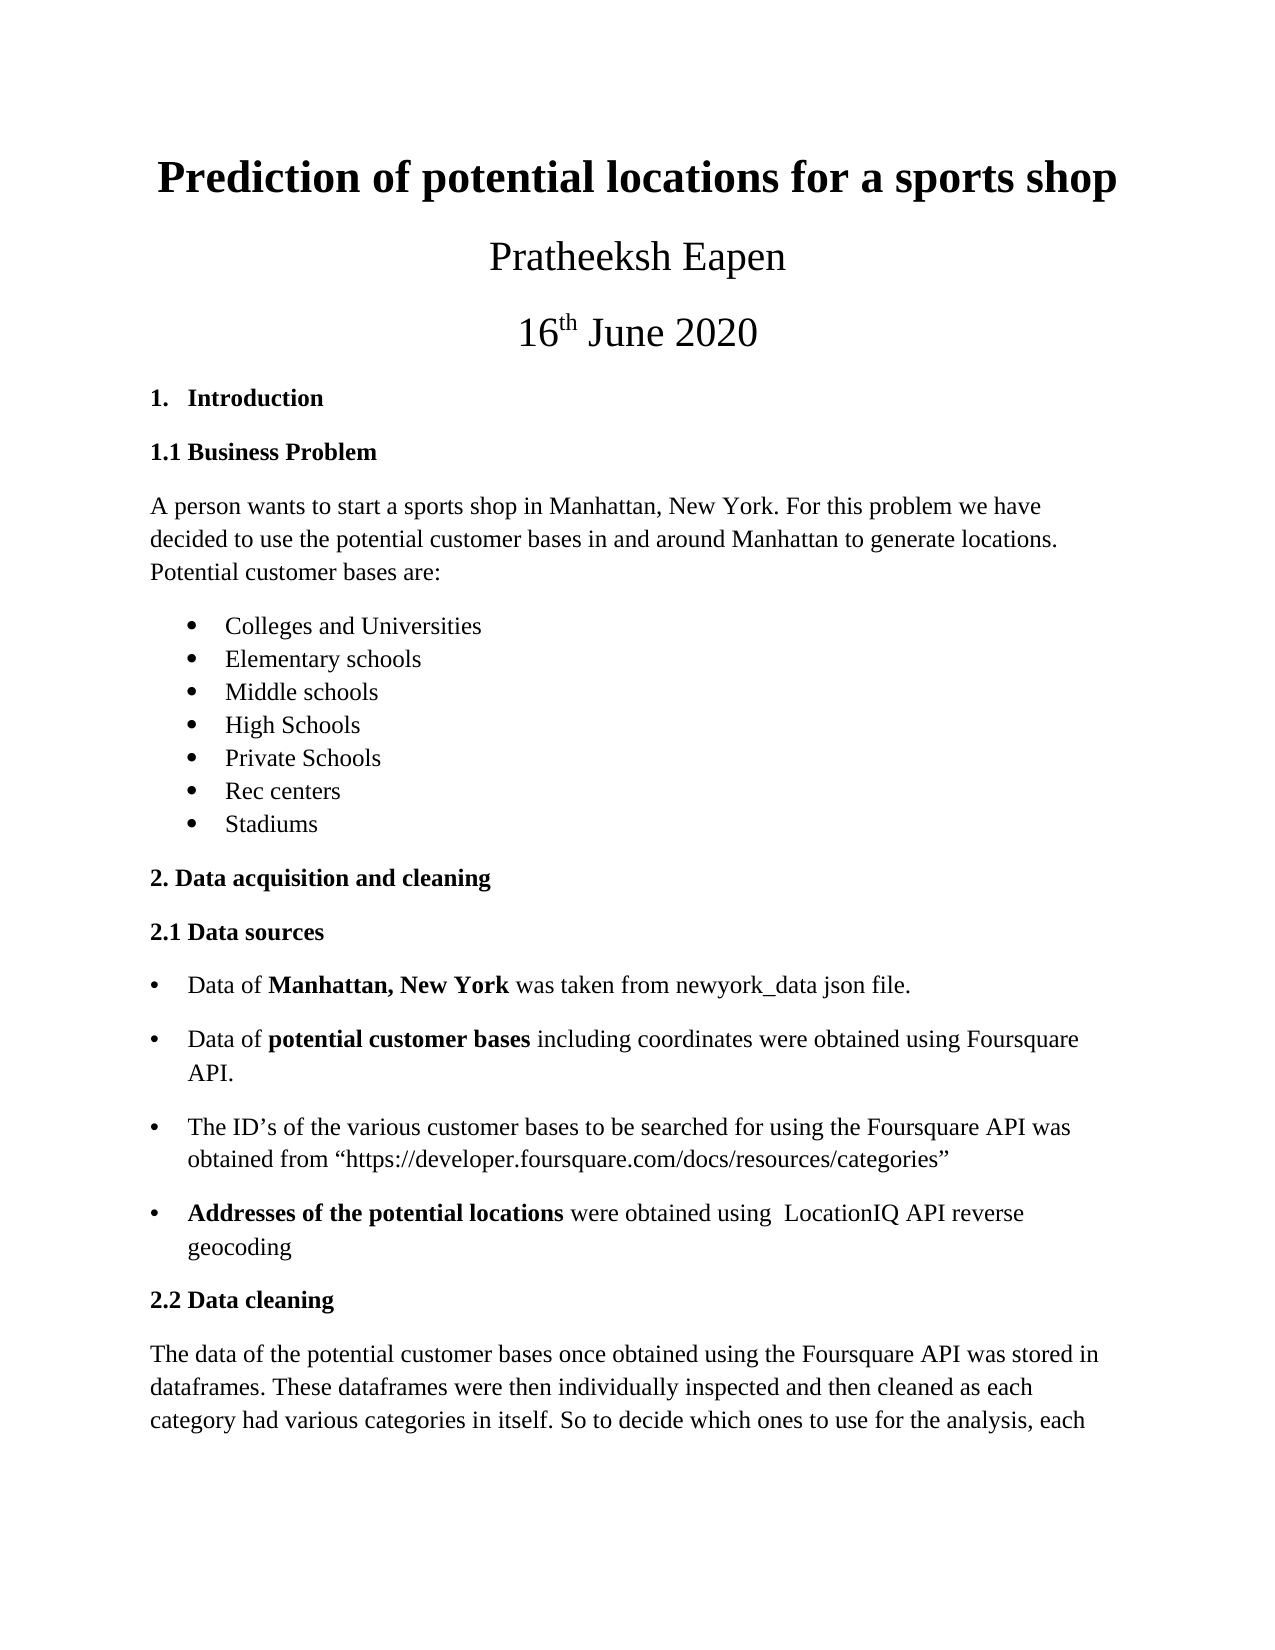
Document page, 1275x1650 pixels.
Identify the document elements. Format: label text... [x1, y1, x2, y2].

list Rec centers [187, 776, 1125, 805]
text Pratheeksh Eapen [150, 231, 1125, 279]
list Colleges and Universities [187, 611, 1125, 639]
list Data of potential customer bases including coordinates were obtained using Foursquare API. [150, 1024, 1125, 1086]
list Addresses of the potential locations were obtained using LocationIQ API reverse geocoding [150, 1198, 1125, 1260]
list Elementary schools [187, 644, 1125, 673]
list Data of Manhattan, New York was taken from newyork_data json file. [150, 971, 1125, 999]
list Middle schools [187, 677, 1125, 706]
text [150, 1339, 1125, 1434]
text 1.1 Business Problem [150, 437, 1125, 466]
list Introduction [150, 383, 1125, 412]
text Prediction of potential locations for a sports shop [150, 150, 1125, 203]
list Stadiums [187, 809, 1125, 838]
list High Schools [187, 710, 1125, 739]
list Private Schools [187, 743, 1125, 772]
list The ID’s of the various customer bases to be searched for using the Foursquare API was obtained from “https://developer.foursquare.com/docs/resources/categories” [150, 1111, 1125, 1173]
text 2.2 Data cleaning [150, 1285, 1125, 1314]
text 2. Data acquisition and cleaning [150, 863, 1125, 892]
text A person wants to start a sports shop in Manhattan, New York. For this problem we have decided to use the potential customer bases in and around Manhattan to generate locations. Potential customer bases are: [150, 491, 1125, 586]
text 16th June 2020 [150, 307, 1125, 355]
text 2.1 Data sources [150, 917, 1125, 945]
